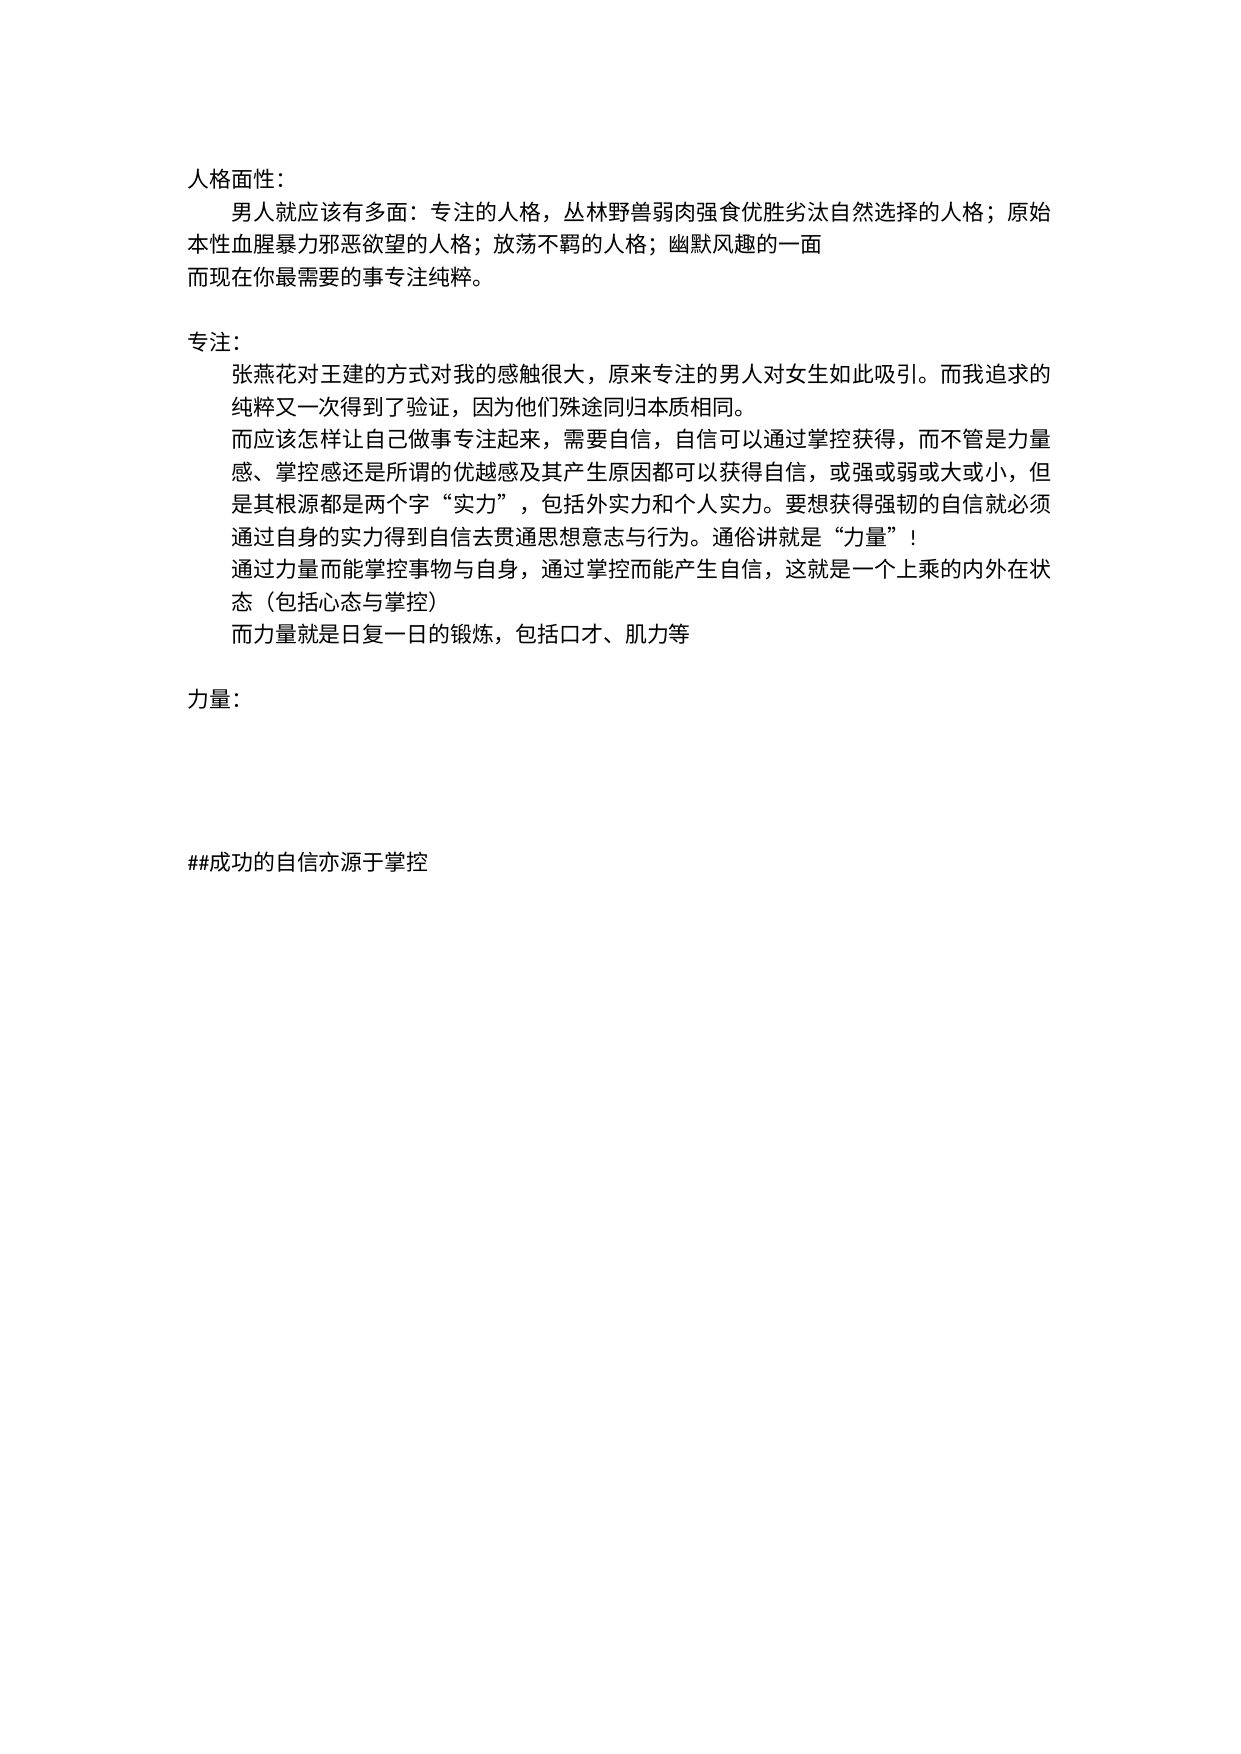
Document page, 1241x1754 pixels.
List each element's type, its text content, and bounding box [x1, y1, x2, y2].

text 人格面性： [187, 162, 1053, 194]
text 专注： [187, 324, 1053, 357]
text ##成功的自信亦源于掌控 [187, 844, 1053, 877]
text 通过力量而能掌控事物与自身，通过掌控而能产生自信，这就是一个上乘的内外在状态（包括心态与掌控） [231, 552, 1053, 617]
text 张燕花对王建的方式对我的感触很大，原来专注的男人对女生如此吸引。而我追求的纯粹又一次得到了验证，因为他们殊途同归本质相同。 [231, 357, 1053, 422]
text 而应该怎样让自己做事专注起来，需要自信，自信可以通过掌控获得，而不管是力量感、掌控感还是所谓的优越感及其产生原因都可以获得自信，或强或弱或大或小，但是其根源都是两个字“实力”，包括外实力和个人实力。要想获得强韧的自信就必须通过自身的实力得到自信去贯通思想意志与行为。通俗讲就是“力量”! [231, 422, 1053, 552]
text 而现在你最需要的事专注纯粹。 [187, 259, 1053, 292]
text 力量： [187, 682, 1053, 714]
text 男人就应该有多面：专注的人格，丛林野兽弱肉强食优胜劣汰自然选择的人格；原始本性血腥暴力邪恶欲望的人格；放荡不羁的人格；幽默风趣的一面 [187, 194, 1053, 259]
text 而力量就是日复一日的锻炼，包括口才、肌力等 [231, 617, 1053, 649]
